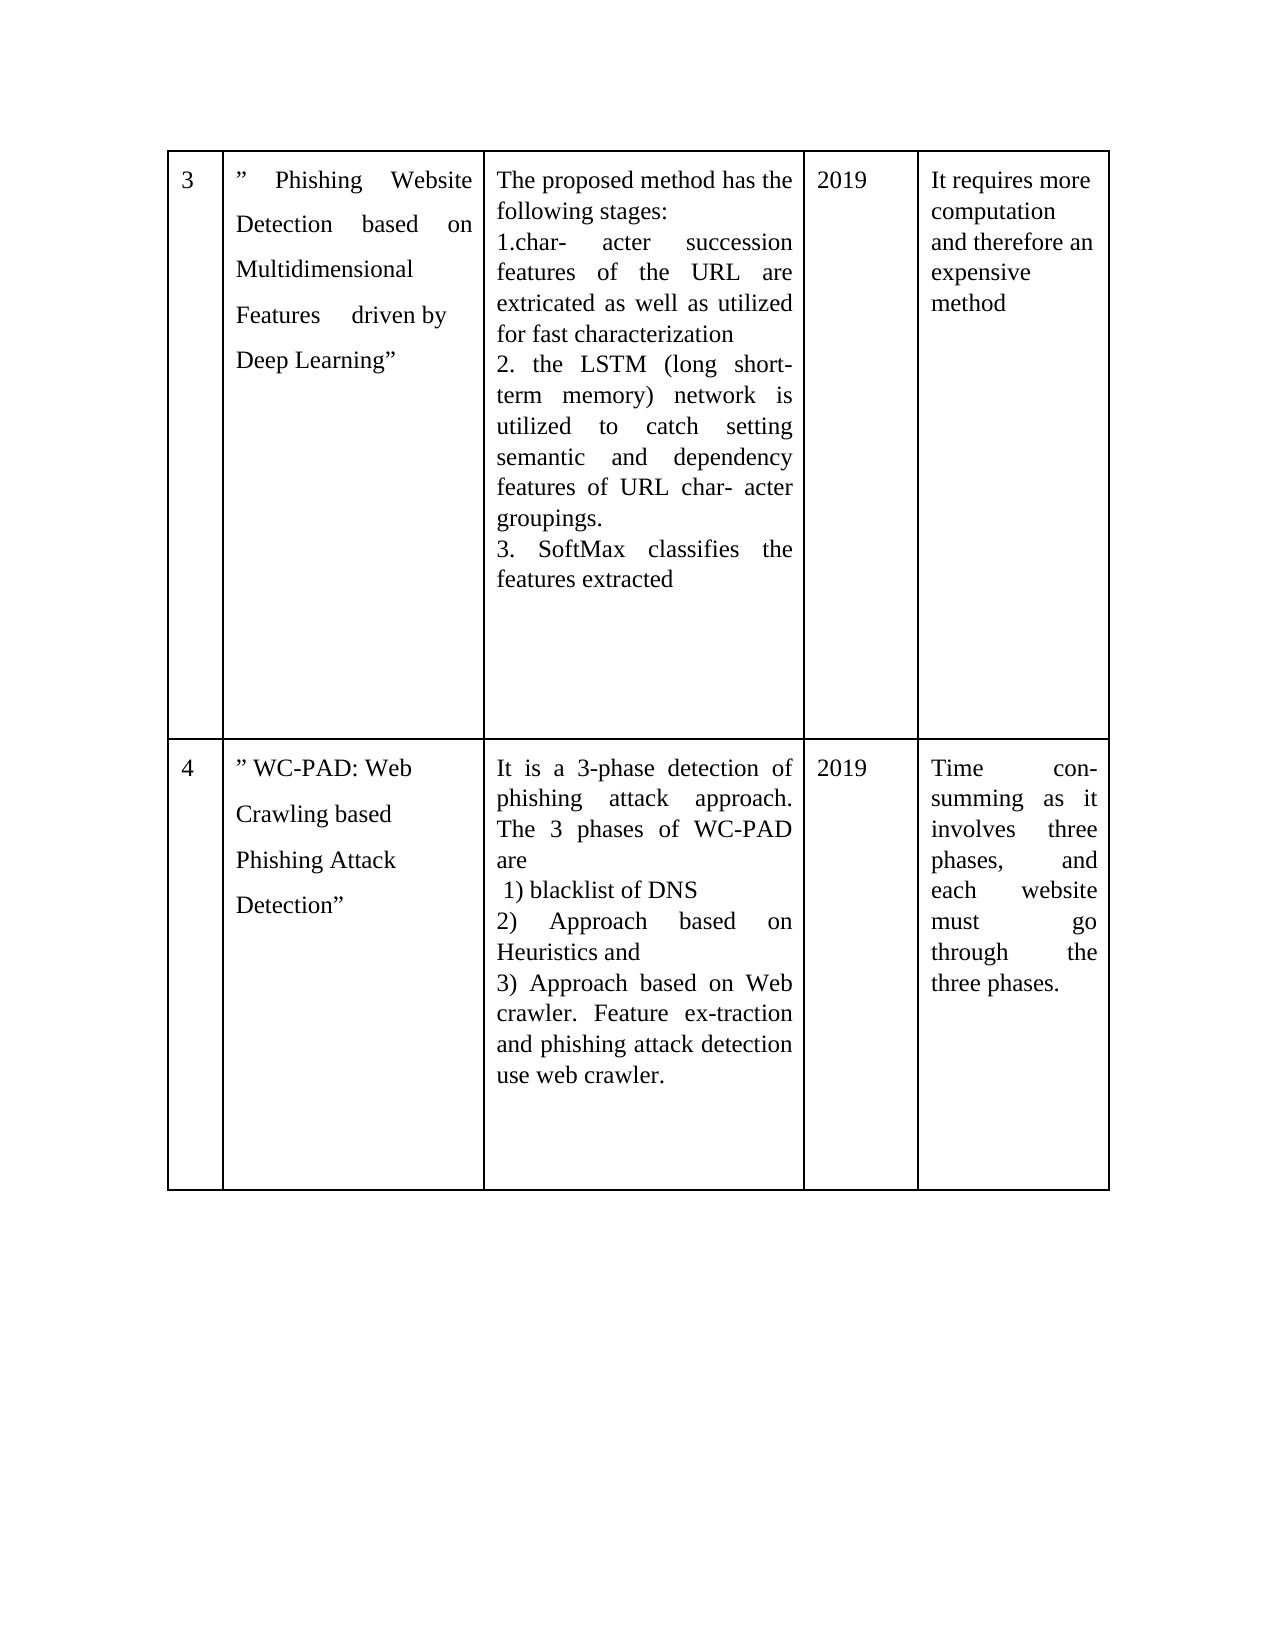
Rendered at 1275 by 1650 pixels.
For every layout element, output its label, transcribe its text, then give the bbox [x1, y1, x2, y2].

table_cell Time con- summing as it involves three phases, and each website must go through the three phases. [919, 740, 1108, 1189]
table_header It requires more computation and therefore an expensive method [919, 152, 1108, 737]
table_header 3 [169, 152, 222, 737]
table_header ” Phishing Website Detection based on Multidimensional Features driven by Deep Learning” [224, 152, 483, 737]
table_cell ” WC-PAD: Web Crawling based Phishing Attack Detection” [224, 740, 483, 1189]
table_cell 2019 [805, 740, 917, 1189]
table_cell It is a 3-phase detection of phishing attack approach. The 3 phases of WC-PAD are 1) blacklist of DNS 2) Approach based on Heuristics and 3) Approach based on Web crawler. Feature ex-traction and phishing attack detection use web crawler. [485, 740, 803, 1189]
table_cell 4 [169, 740, 222, 1189]
table_header 2019 [805, 152, 917, 737]
table_header The proposed method has the following stages: 1.char- acter succession features of the URL are extricated as well as utilized for fast characterization 2. the LSTM (long short-term memory) network is utilized to catch setting semantic and dependency features of URL char- acter groupings. 3. SoftMax classifies the features extracted [485, 152, 803, 737]
